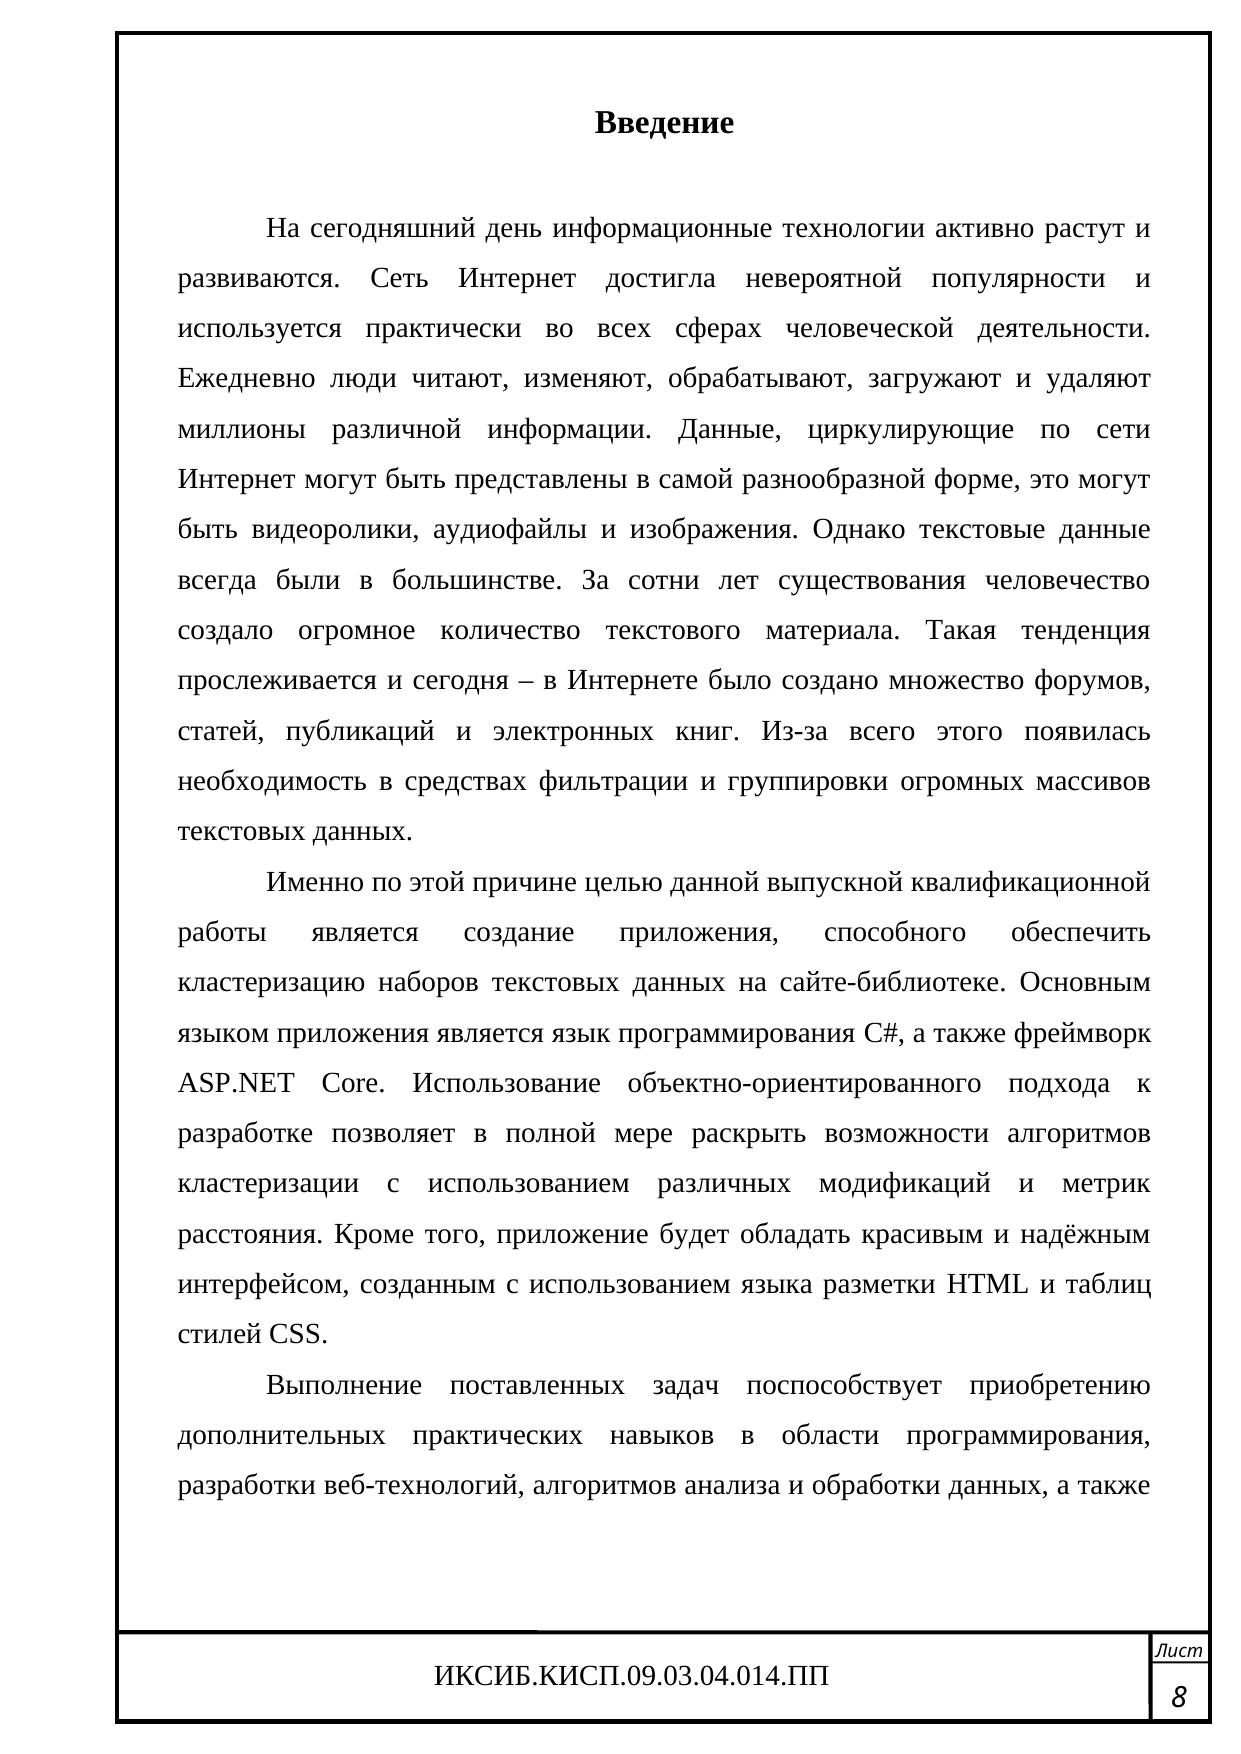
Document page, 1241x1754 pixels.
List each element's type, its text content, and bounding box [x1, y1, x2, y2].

text Именно по этой причине целью данной выпускной квалификационной работы является создание приложения, способного обеспечить кластеризацию наборов текстовых данных на сайте-библиотеке. Основным языком приложения является язык программирования C#, а также фреймворк ASP.NET Core. Использование объектно-ориентированного подхода к разработке позволяет в полной мере раскрыть возможности алгоритмов кластеризации с использованием различных модификаций и метрик расстояния. Кроме того, приложение будет обладать красивым и надёжным интерфейсом, созданным с использованием языка разметки HTML и таблиц стилей CSS. [177, 864, 1152, 1350]
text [177, 1367, 1152, 1501]
text На сегодняшний день информационные технологии активно растут и развиваются. Сеть Интернет достигла невероятной популярности и используется практически во всех сферах человеческой деятельности. Ежедневно люди читают, изменяют, обрабатывают, загружают и удаляют миллионы различной информации. Данные, циркулирующие по сети Интернет могут быть представлены в самой разнообразной форме, это могут быть видеоролики, аудиофайлы и изображения. Однако текстовые данные всегда были в большинстве. За сотни лет существования человечество создало огромное количество текстового материала. Такая тенденция прослеживается и сегодня – в Интернете было создано множество форумов, статей, публикаций и электронных книг. Из-за всего этого появилась необходимость в средствах фильтрации и группировки огромных массивов текстовых данных. [177, 210, 1152, 847]
text Введение [177, 102, 1152, 140]
